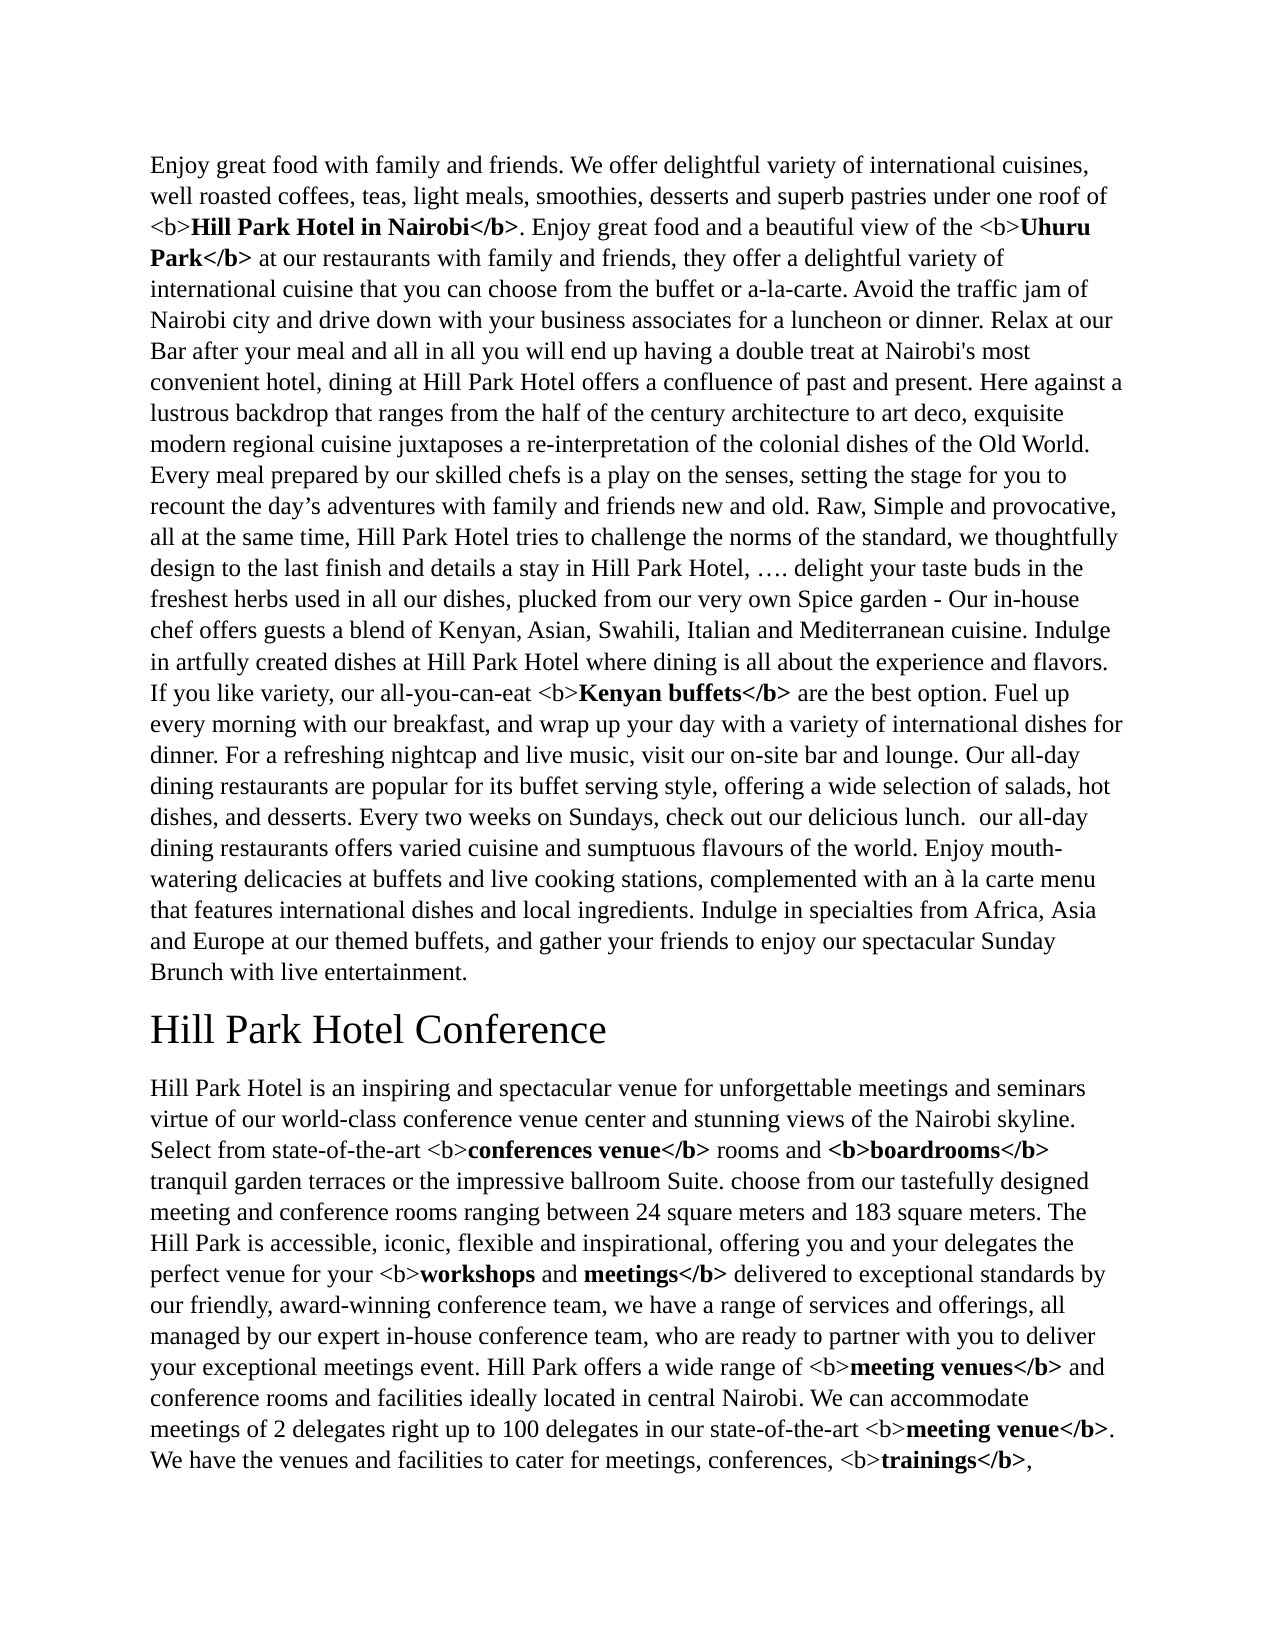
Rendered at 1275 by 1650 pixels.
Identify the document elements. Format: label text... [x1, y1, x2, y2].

text Enjoy great food with family and friends. We offer delightful variety of international cuisines, well roasted coffees, teas, light meals, smoothies, desserts and superb pastries under one roof of <b>Hill Park Hotel in Nairobi</b>. Enjoy great food and a beautiful view of the <b>Uhuru Park</b> at our restaurants with family and friends, they offer a delightful variety of international cuisine that you can choose from the buffet or a-la-carte. Avoid the traffic jam of Nairobi city and drive down with your business associates for a luncheon or dinner. Relax at our Bar after your meal and all in all you will end up having a double treat at Nairobi's most convenient hotel, dining at Hill Park Hotel offers a confluence of past and present. Here against a lustrous backdrop that ranges from the half of the century architecture to art deco, exquisite modern regional cuisine juxtaposes a re-interpretation of the colonial dishes of the Old World. Every meal prepared by our skilled chefs is a play on the senses, setting the stage for you to recount the day’s adventures with family and friends new and old. Raw, Simple and provocative, all at the same time, Hill Park Hotel tries to challenge the norms of the standard, we thoughtfully design to the last finish and details a stay in Hill Park Hotel, …. delight your taste buds in the freshest herbs used in all our dishes, plucked from our very own Spice garden - Our in-house chef offers guests a blend of Kenyan, Asian, Swahili, Italian and Mediterranean cuisine. Indulge in artfully created dishes at Hill Park Hotel where dining is all about the experience and flavors. If you like variety, our all-you-can-eat <b>Kenyan buffets</b> are the best option. Fuel up every morning with our breakfast, and wrap up your day with a variety of international dishes for dinner. For a refreshing nightcap and live music, visit our on-site bar and lounge. Our all-day dining restaurants are popular for its buffet serving style, offering a wide selection of salads, hot dishes, and desserts. Every two weeks on Sundays, check out our delicious lunch. our all-day dining restaurants offers varied cuisine and sumptuous flavours of the world. Enjoy mouth-watering delicacies at buffets and live cooking stations, complemented with an à la carte menu that features international dishes and local ingredients. Indulge in specialties from Africa, Asia and Europe at our themed buffets, and gather your friends to enjoy our spectacular Sunday Brunch with live entertainment. [150, 150, 1125, 986]
text Hill Park Hotel Conference [150, 1005, 1125, 1053]
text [150, 1073, 1125, 1474]
